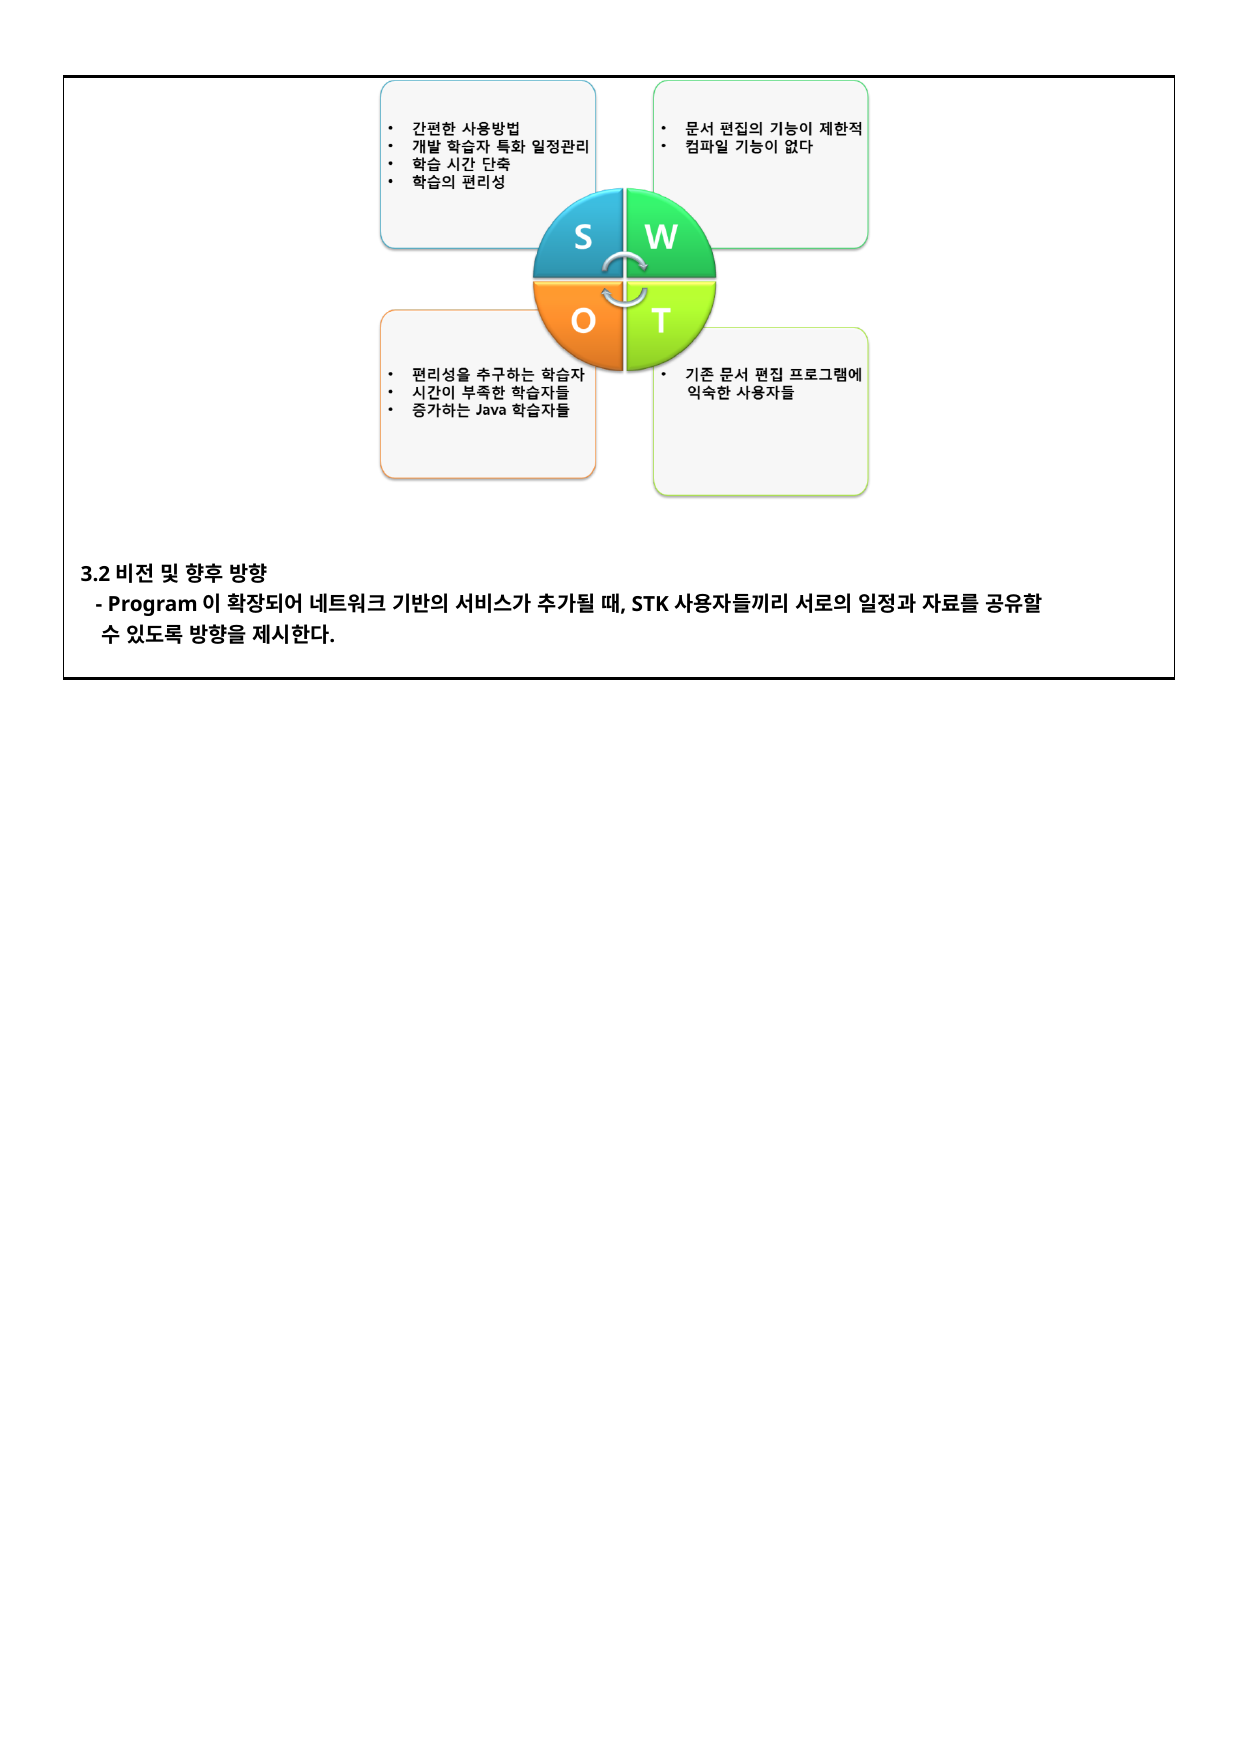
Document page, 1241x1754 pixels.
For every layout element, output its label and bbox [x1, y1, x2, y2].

table_cell [64, 78, 1174, 677]
picture [376, 78, 883, 501]
